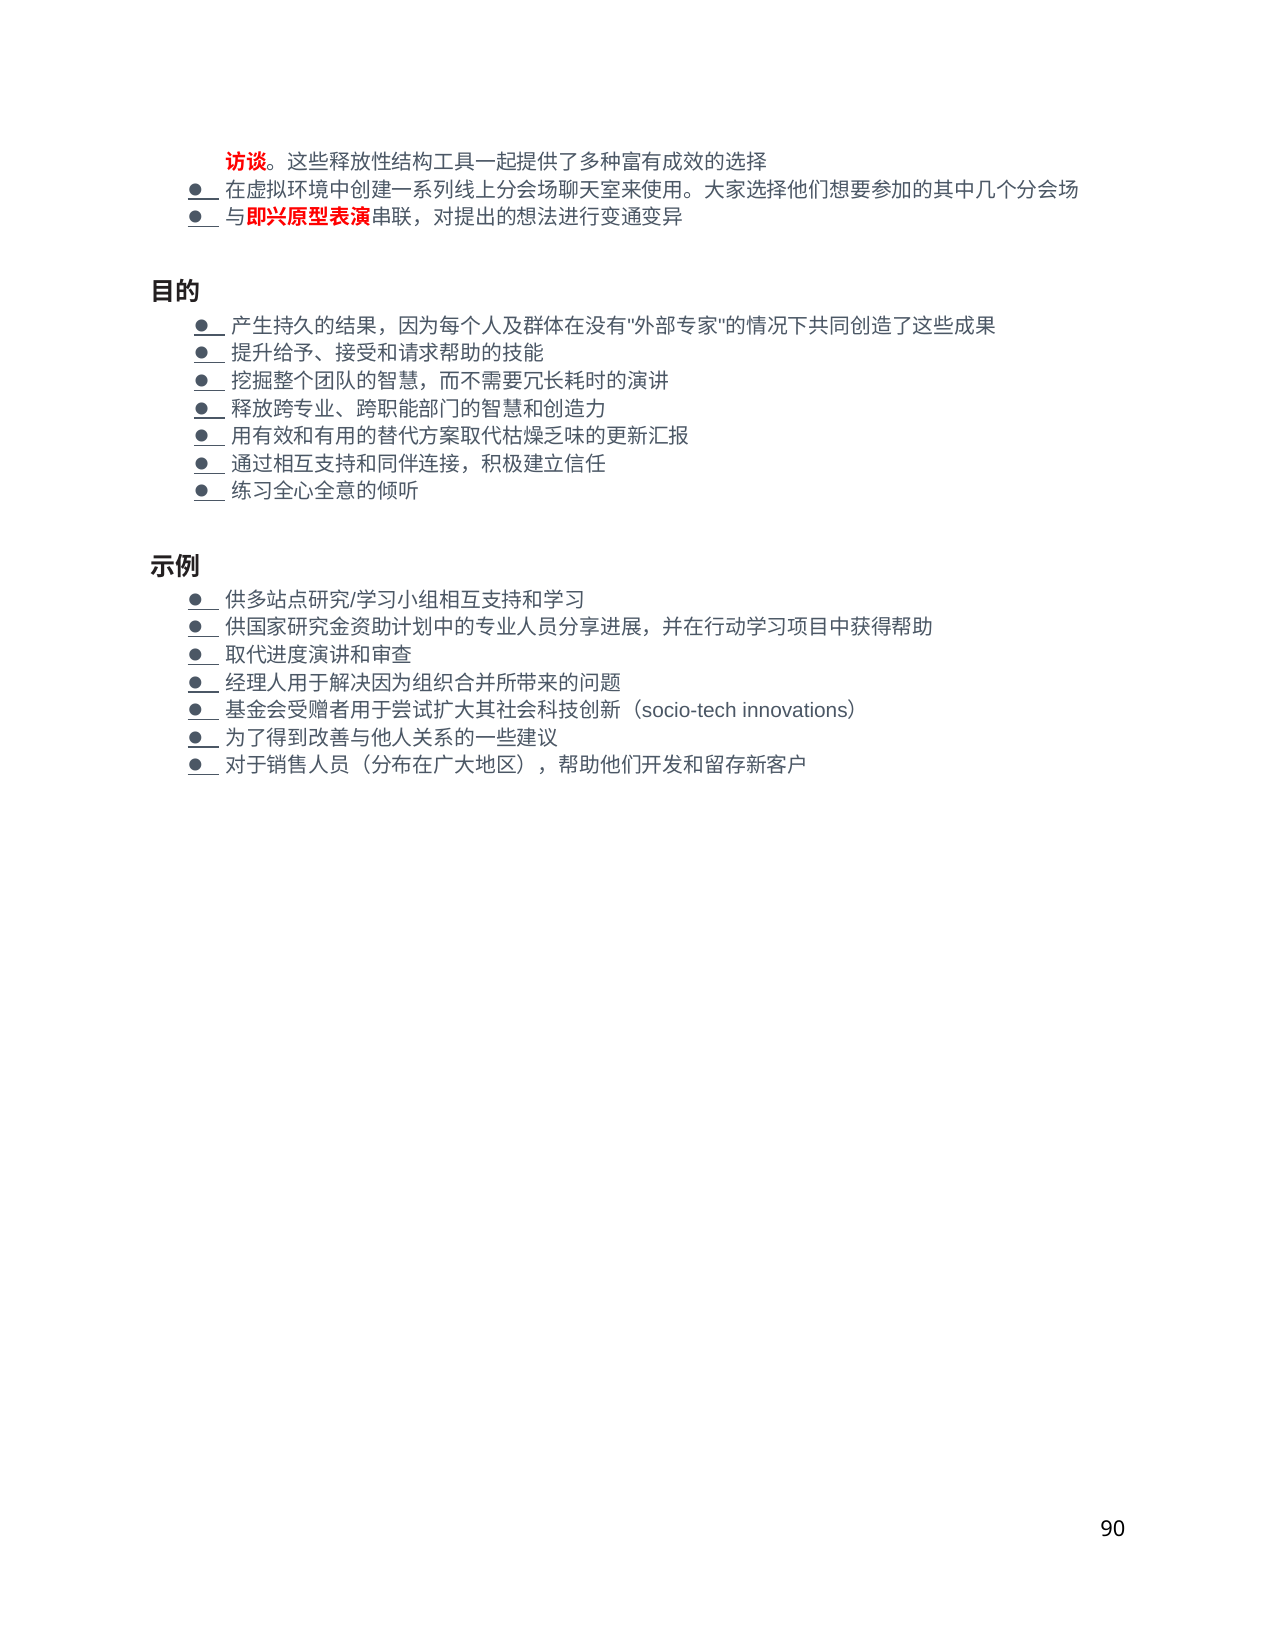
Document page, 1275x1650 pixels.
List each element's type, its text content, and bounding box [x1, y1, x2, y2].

list 提升给予、接受和请求帮助的技能 [194, 341, 1125, 365]
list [187, 150, 1125, 174]
text 示例 [150, 546, 1125, 582]
list 用有效和有用的替代方案取代枯燥乏味的更新汇报 [194, 424, 1125, 448]
list 通过相互支持和同伴连接，积极建立信任 [194, 452, 1125, 476]
list 对于销售人员（分布在广大地区），帮助他们开发和留存新客户 [187, 753, 1125, 777]
list 在虚拟环境中创建一系列线上分会场聊天室来使用。大家选择他们想要参加的其中几个分会场 [187, 177, 1125, 202]
list 产生持久的结果，因为每个人及群体在没有"外部专家"的情况下共同创造了这些成果 [194, 313, 1125, 338]
list 取代进度演讲和审查 [187, 643, 1125, 667]
list 释放跨专业、跨职能部门的智慧和创造力 [194, 396, 1125, 420]
list 练习全心全意的倾听 [194, 479, 1125, 503]
list 经理人用于解决因为组织合并所带来的问题 [187, 670, 1125, 694]
list 与即兴原型表演串联，对提出的想法进行变通变异 [187, 205, 1125, 229]
list 供国家研究金资助计划中的专业人员分享进展，并在行动学习项目中获得帮助 [187, 615, 1125, 639]
list 供多站点研究/学习小组相互支持和学习 [187, 588, 1125, 612]
list 挖掘整个团队的智慧，而不需要冗长耗时的演讲 [194, 369, 1125, 393]
list 为了得到改善与他人关系的一些建议 [187, 726, 1125, 750]
text 目的 [150, 272, 1125, 308]
list 基金会受赠者用于尝试扩大其社会科技创新（socio-tech innovations） [187, 698, 1125, 722]
